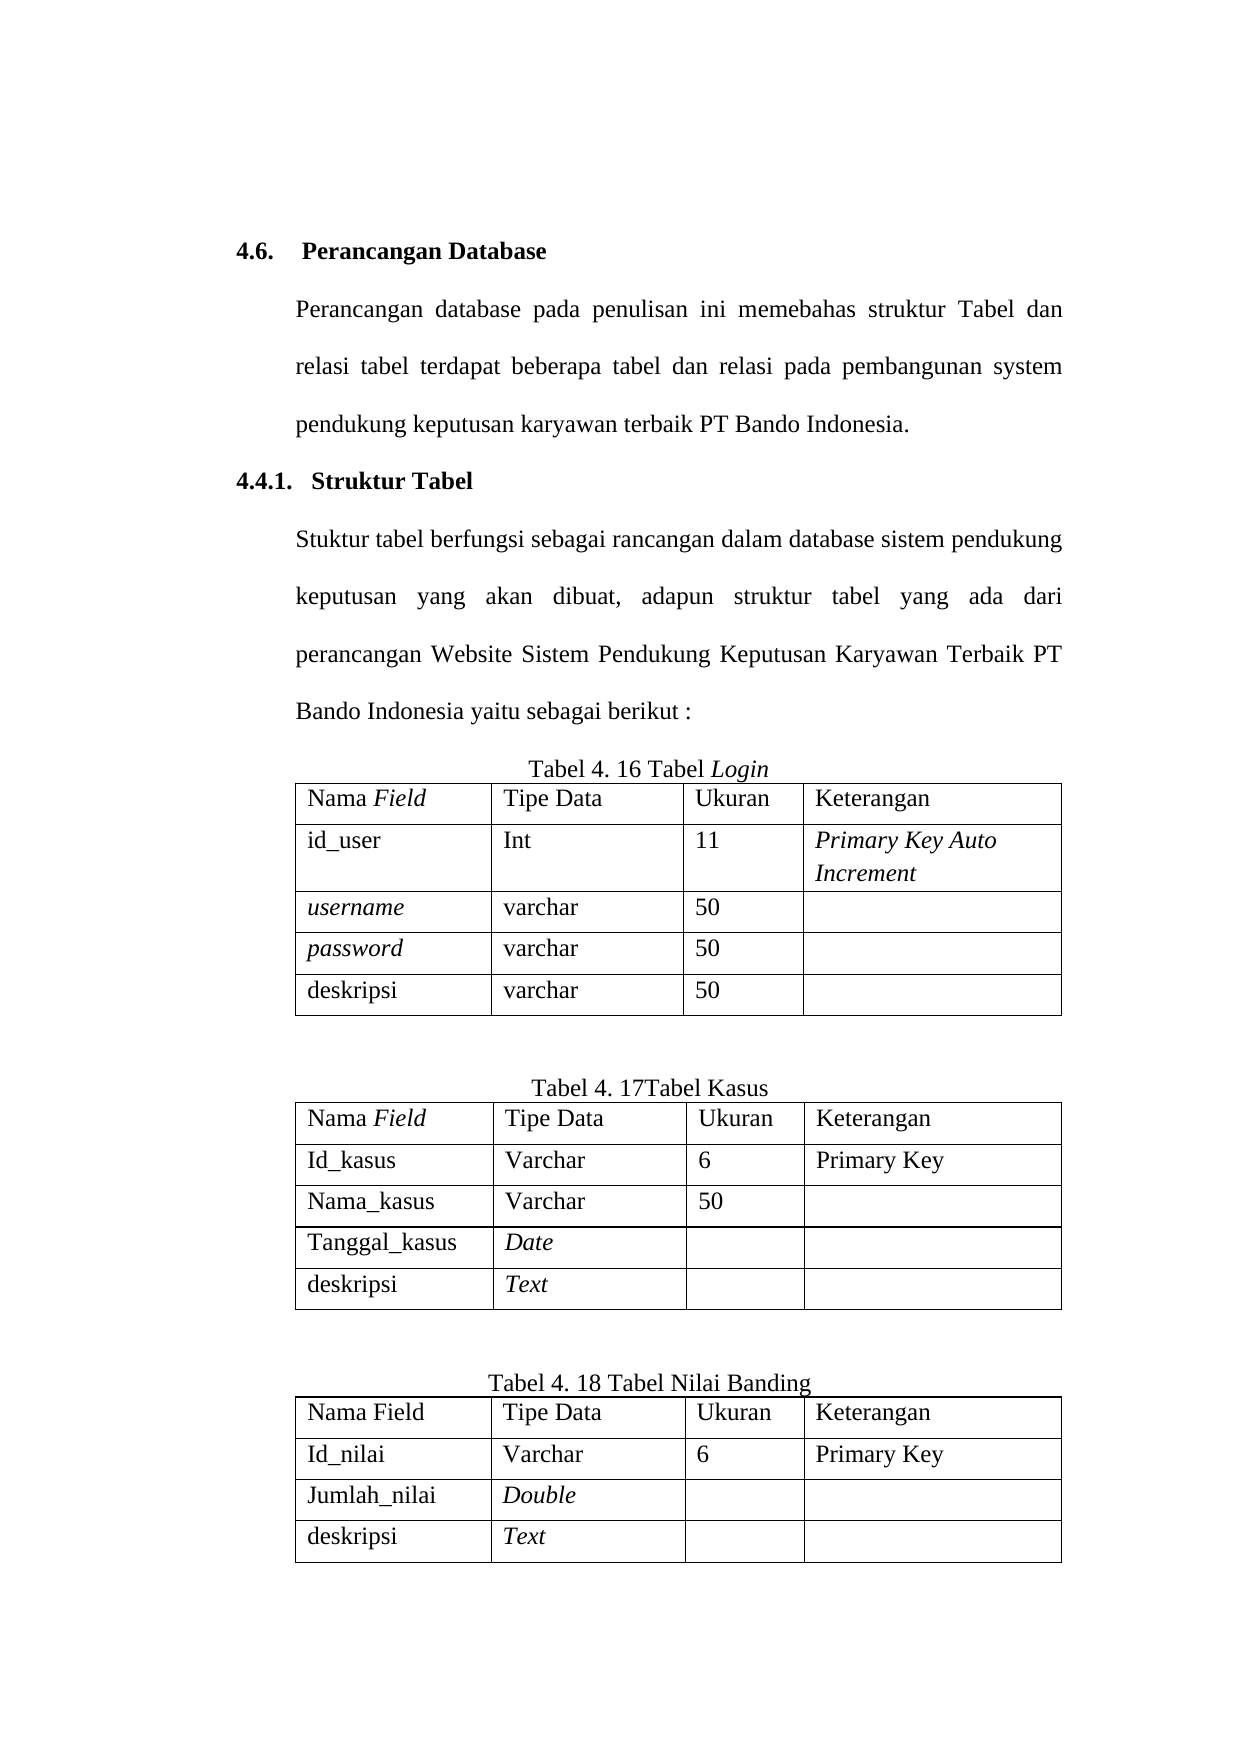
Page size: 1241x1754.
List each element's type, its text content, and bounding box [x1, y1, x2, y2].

table_header Keterangan [805, 1398, 1061, 1438]
table_cell Jumlah_nilai [296, 1480, 491, 1520]
table_cell [805, 1521, 1061, 1562]
table_cell [804, 933, 1061, 974]
list Stuktur tabel berfungsi sebagai rancangan dalam database sistem pendukung keputusan yang akan dibuat, adapun struktur tabel yang ada dari perancangan Website Sistem Pendukung Keputusan Karyawan Terbaik PT Bando Indonesia yaitu sebagai berikut : [295, 524, 1063, 725]
table_header Nama Field [296, 784, 491, 824]
table_header Keterangan [804, 784, 1061, 824]
table_header Tipe Data [492, 1398, 685, 1438]
table_cell [804, 892, 1061, 932]
table_header Keterangan [805, 1103, 1061, 1144]
table_cell Primary Key Auto Increment [804, 825, 1061, 891]
table_cell varchar [492, 892, 683, 932]
table_cell [686, 1521, 804, 1562]
table_cell Id_kasus [296, 1145, 493, 1185]
table_cell deskripsi [296, 1269, 493, 1309]
table_cell [805, 1186, 1061, 1226]
table_cell [686, 1480, 804, 1520]
table_cell [687, 1228, 804, 1268]
table_cell Varchar [494, 1186, 686, 1226]
table_cell Double [492, 1480, 685, 1520]
table_cell Primary Key [805, 1439, 1061, 1479]
table_cell Text [494, 1269, 686, 1309]
text Tabel 4. 17Tabel Kasus [236, 1073, 1063, 1102]
table_cell username [296, 892, 491, 932]
table_cell 50 [684, 975, 803, 1015]
table_header Nama Field [296, 1103, 493, 1144]
table_header Nama Field [296, 1398, 491, 1438]
table_cell 6 [686, 1439, 804, 1479]
subtitle Perancangan Database [236, 236, 1063, 265]
table_cell Date [494, 1228, 686, 1268]
table_cell 50 [687, 1186, 804, 1226]
table_cell Text [492, 1521, 685, 1562]
text Tabel 4. 18 Tabel Nilai Banding [236, 1368, 1063, 1396]
text Struktur Tabel [236, 466, 1063, 495]
table_cell varchar [492, 933, 683, 974]
table_cell Varchar [492, 1439, 685, 1479]
table_cell [805, 1228, 1061, 1268]
table_cell [804, 975, 1061, 1015]
table_cell Id_nilai [296, 1439, 491, 1479]
table_cell varchar [492, 975, 683, 1015]
table_cell 50 [684, 892, 803, 932]
table_cell [805, 1269, 1061, 1309]
table_header Ukuran [684, 784, 803, 824]
table_cell 6 [687, 1145, 804, 1185]
table_cell [687, 1269, 804, 1309]
table_cell deskripsi [296, 975, 491, 1015]
list Perancangan database pada penulisan ini memebahas struktur Tabel dan relasi tabel terdapat beberapa tabel dan relasi pada pembangunan system pendukung keputusan karyawan terbaik PT Bando Indonesia. [295, 294, 1063, 437]
table_cell Nama_kasus [296, 1186, 493, 1226]
table_cell [805, 1480, 1061, 1520]
table_header Ukuran [687, 1103, 804, 1144]
table_cell deskripsi [296, 1521, 491, 1562]
table_header Tipe Data [494, 1103, 686, 1144]
table_cell Varchar [494, 1145, 686, 1185]
table_header Tipe Data [492, 784, 683, 824]
text Tabel 4. 16 Tabel Login [236, 754, 1063, 782]
table_cell id_user [296, 825, 491, 891]
table_cell Tanggal_kasus [296, 1228, 493, 1268]
table_cell 11 [684, 825, 803, 891]
table_cell Primary Key [805, 1145, 1061, 1185]
table_header Ukuran [686, 1398, 804, 1438]
table_cell 50 [684, 933, 803, 974]
table_cell password [296, 933, 491, 974]
table_cell Int [492, 825, 683, 891]
